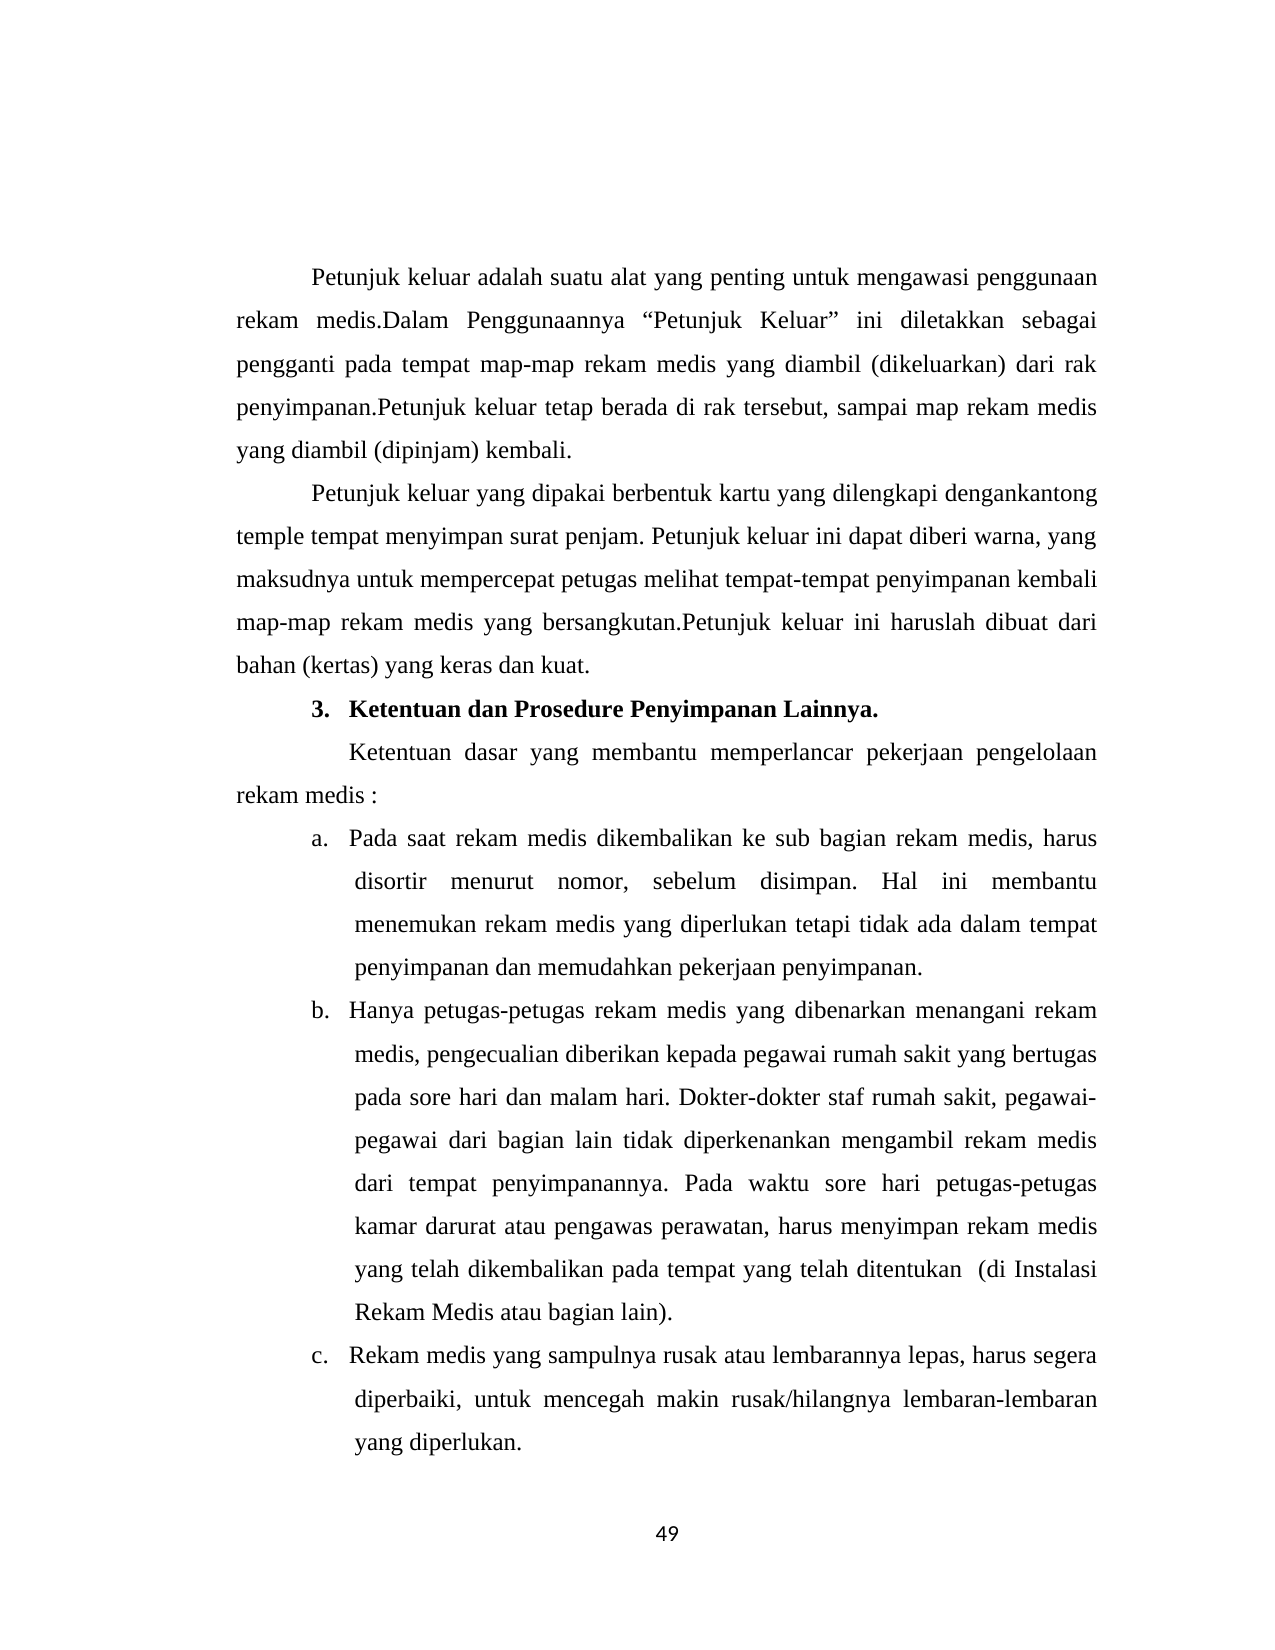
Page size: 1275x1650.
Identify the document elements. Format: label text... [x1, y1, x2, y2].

list Rekam medis yang sampulnya rusak atau lembarannya lepas, harus segera diperbaiki, untuk mencegah makin rusak/hilangnya lembaran-lembaran yang diperlukan. [311, 1341, 1098, 1456]
list Pada saat rekam medis dikembalikan ke sub bagian rekam medis, harus disortir menurut nomor, sebelum disimpan. Hal ini membantu menemukan rekam medis yang diperlukan tetapi tidak ada dalam tempat penyimpanan dan memudahkan pekerjaan penyimpanan. [311, 823, 1098, 981]
list Hanya petugas-petugas rekam medis yang dibenarkan menangani rekam medis, pengecualian diberikan kepada pegawai rumah sakit yang bertugas pada sore hari dan malam hari. Dokter-dokter staf rumah sakit, pegawai-pegawai dari bagian lain tidak diperkenankan mengambil rekam medis dari tempat penyimpanannya. Pada waktu sore hari petugas-petugas kamar darurat atau pengawas perawatan, harus menyimpan rekam medis yang telah dikembalikan pada tempat yang telah ditentukan (di Instalasi Rekam Medis atau bagian lain). [311, 996, 1098, 1326]
list Ketentuan dasar yang membantu memperlancar pekerjaan pengelolaan rekam medis : [236, 737, 1098, 809]
list Ketentuan dan Prosedure Penyimpanan Lainnya. [236, 694, 1098, 722]
list Petunjuk keluar adalah suatu alat yang penting untuk mengawasi penggunaan rekam medis.Dalam Penggunaannya “Petunjuk Keluar” ini diletakkan sebagai pengganti pada tempat map-map rekam medis yang diambil (dikeluarkan) dari rak penyimpanan.Petunjuk keluar tetap berada di rak tersebut, sampai map rekam medis yang diambil (dipinjam) kembali. [236, 262, 1098, 464]
list Petunjuk keluar yang dipakai berbentuk kartu yang dilengkapi dengankantong temple tempat menyimpan surat penjam. Petunjuk keluar ini dapat diberi warna, yang maksudnya untuk mempercepat petugas melihat tempat-tempat penyimpanan kembali map-map rekam medis yang bersangkutan.Petunjuk keluar ini haruslah dibuat dari bahan (kertas) yang keras dan kuat. [236, 478, 1098, 679]
